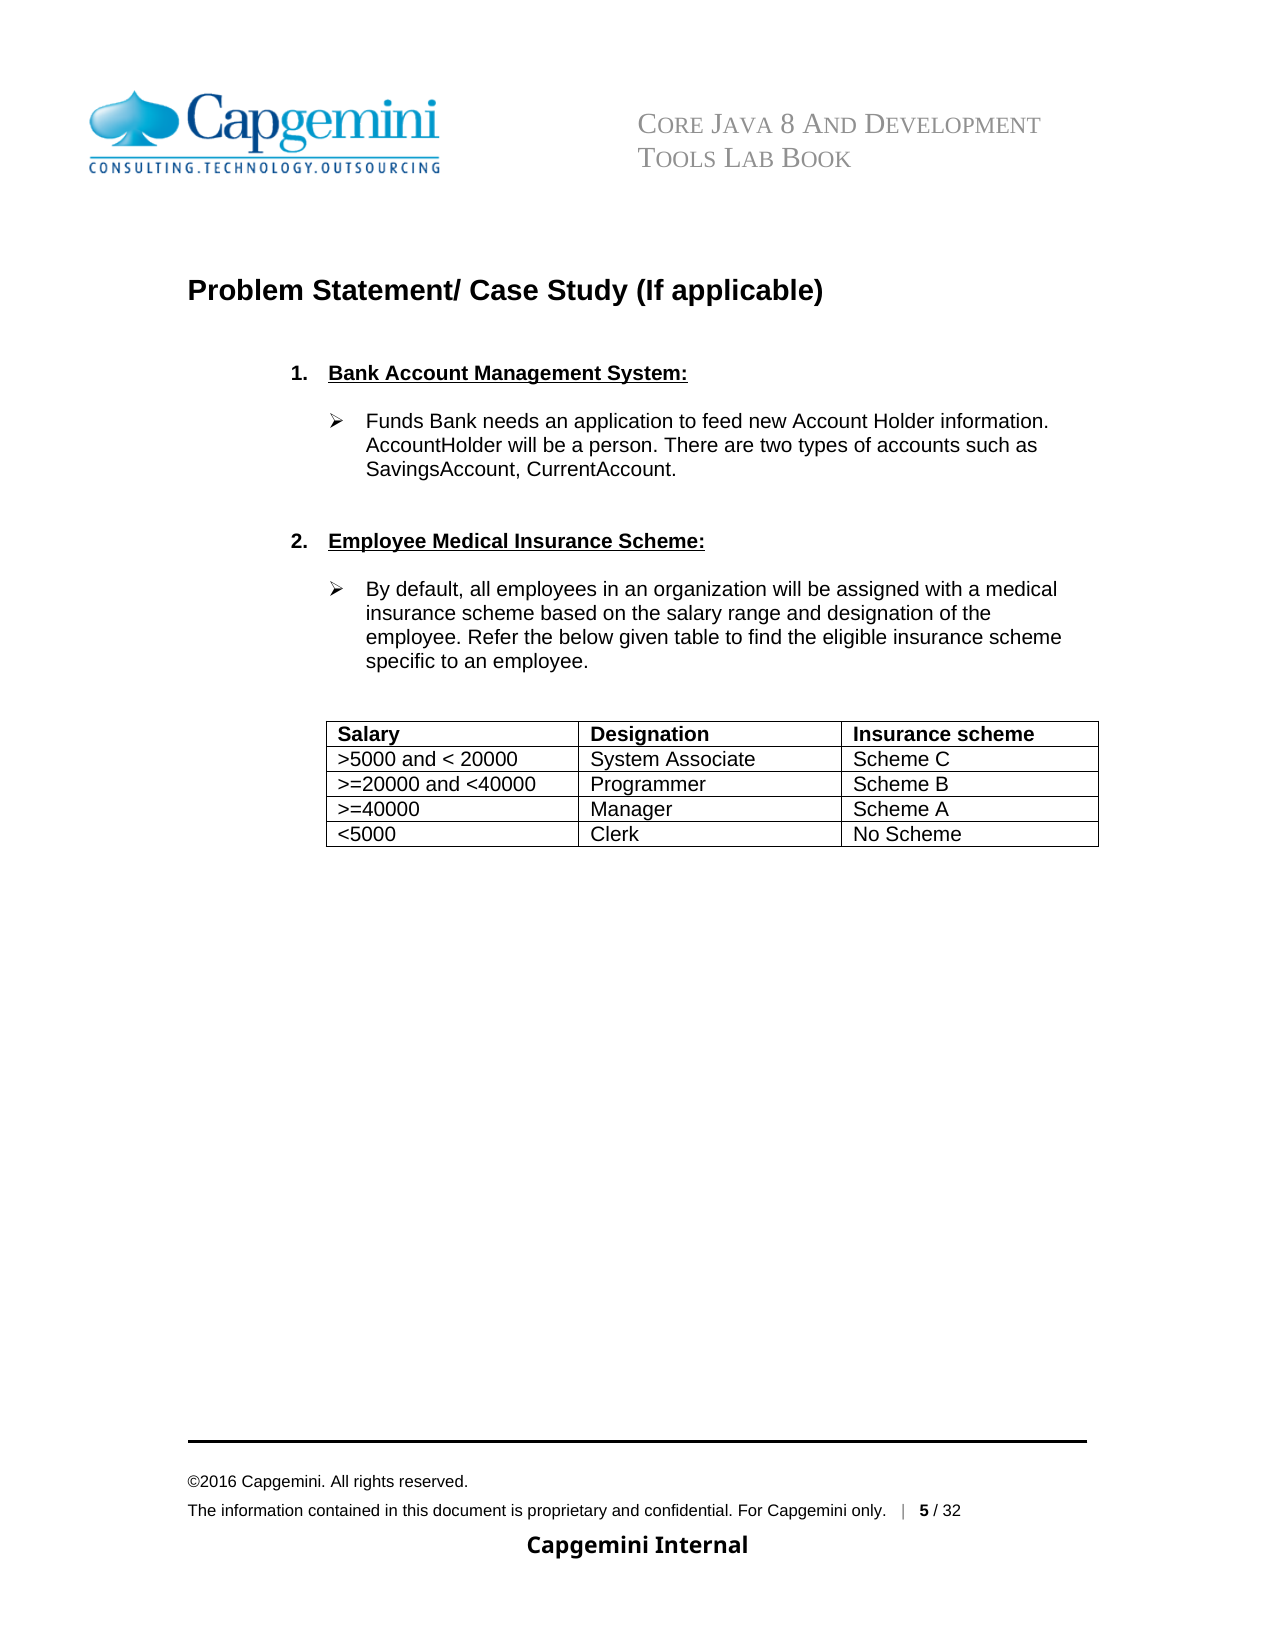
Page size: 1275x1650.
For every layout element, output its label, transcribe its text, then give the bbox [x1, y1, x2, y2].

table_cell Manager [579, 797, 841, 821]
table_cell No Scheme [842, 822, 1098, 846]
table_cell >=20000 and <40000 [327, 772, 578, 796]
subtitle Employee Medical Insurance Scheme: [291, 529, 1087, 553]
table_cell Scheme B [842, 772, 1098, 796]
table_cell Programmer [579, 772, 841, 796]
picture [87, 89, 443, 177]
table_header Salary [327, 722, 578, 746]
table_cell System Associate [579, 747, 841, 771]
title Problem Statement/ Case Study (If applicable) [187, 273, 1087, 307]
table_cell Clerk [579, 822, 841, 846]
table_cell >5000 and < 20000 [327, 747, 578, 771]
subtitle By default, all employees in an organization will be assigned with a medical insurance scheme based on the salary range and designation of the employee. Refer the below given table to find the eligible insurance scheme specific to an employee. [328, 577, 1087, 673]
table_cell >=40000 [327, 797, 578, 821]
table_header Insurance scheme [842, 722, 1098, 746]
subtitle Funds Bank needs an application to feed new Account Holder information. AccountHolder will be a person. There are two types of accounts such as SavingsAccount, CurrentAccount. [328, 409, 1087, 481]
table_header Designation [579, 722, 841, 746]
table_cell Scheme C [842, 747, 1098, 771]
subtitle Bank Account Management System: [291, 361, 1087, 385]
table_cell Scheme A [842, 797, 1098, 821]
table_cell <5000 [327, 822, 578, 846]
